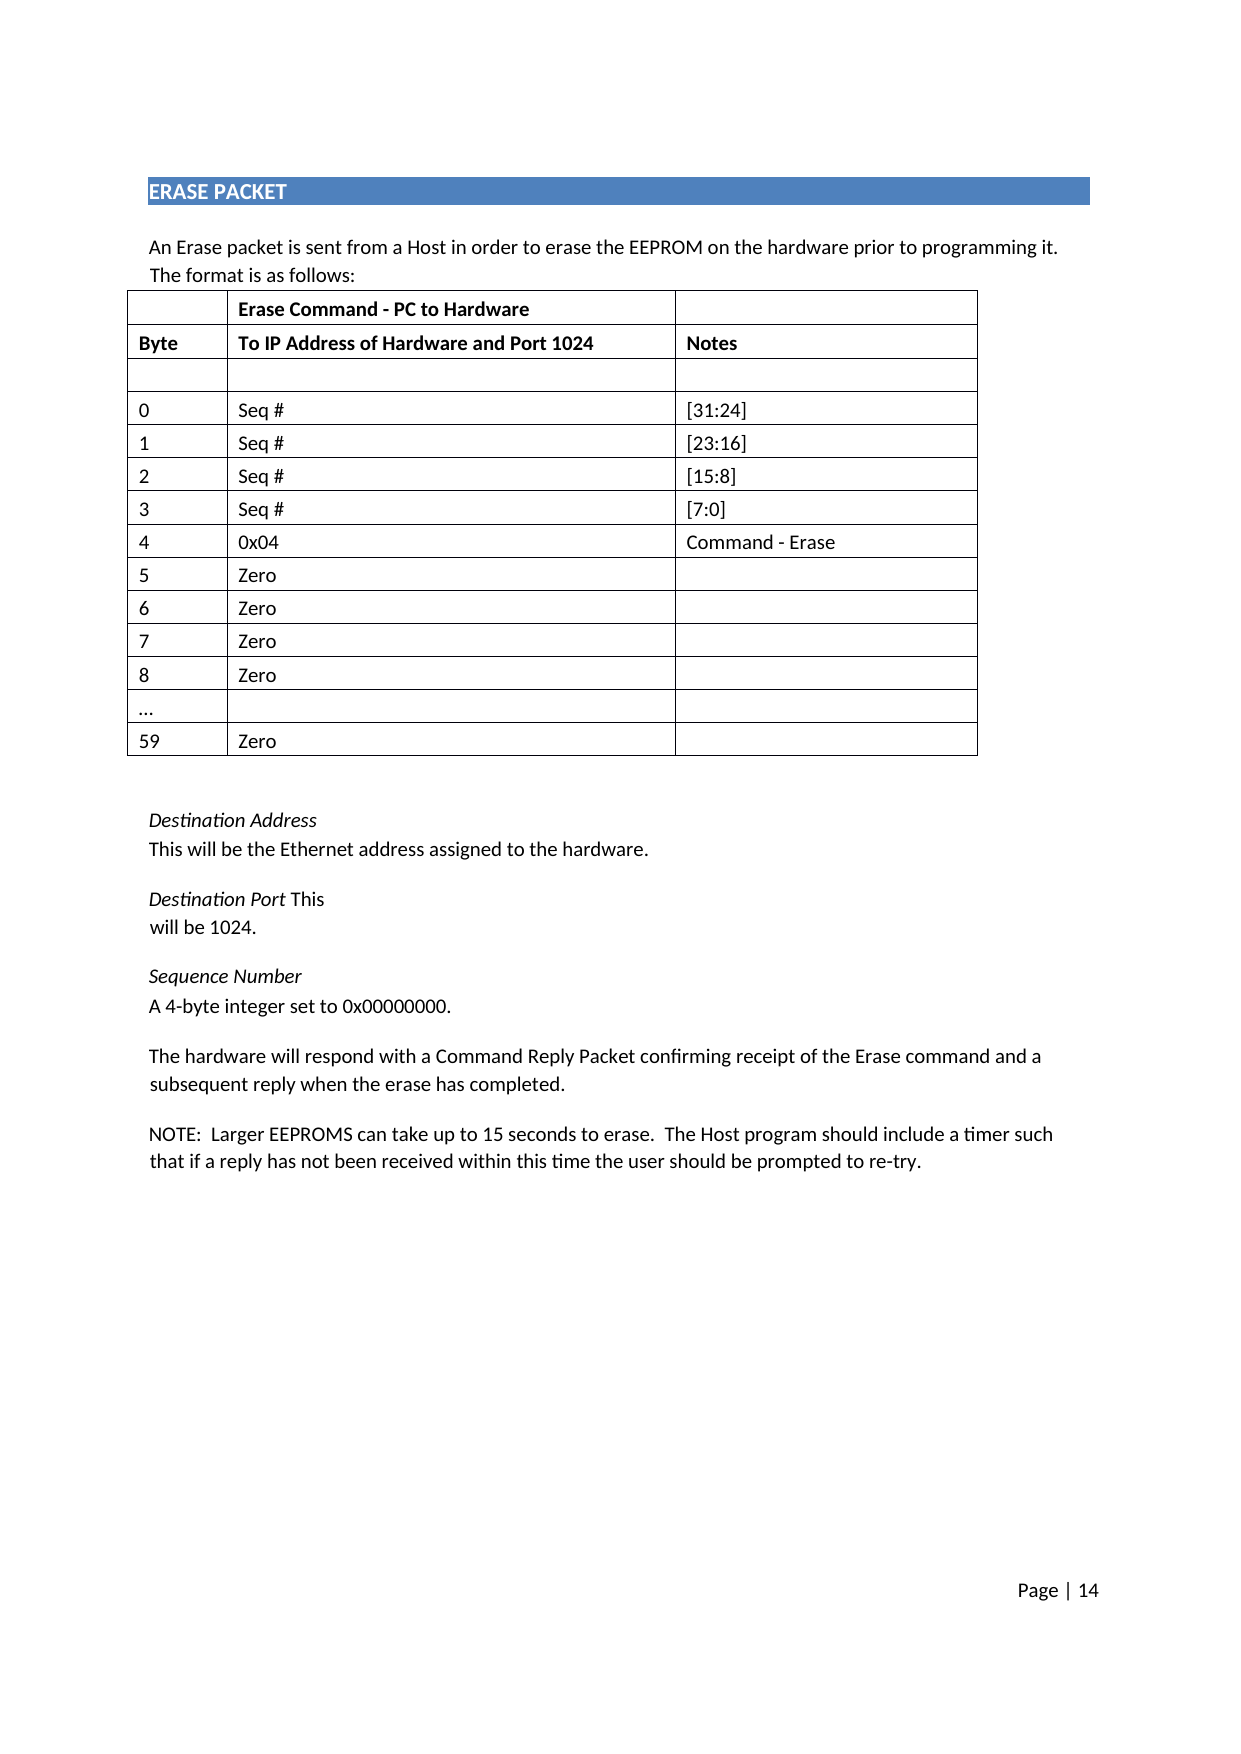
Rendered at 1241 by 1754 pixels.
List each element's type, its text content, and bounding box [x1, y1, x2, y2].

subtitle ERASE PACKET [148, 177, 1090, 205]
table_cell 3 [128, 491, 227, 523]
text A 4-byte integer set to 0x00000000. [148, 993, 1090, 1018]
table_cell [676, 690, 977, 722]
table_cell 0 [128, 392, 227, 424]
table_cell 6 [128, 591, 227, 623]
table_cell [128, 359, 227, 391]
table_cell Seq # [228, 392, 675, 424]
text NOTE: Larger EEPROMS can take up to 15 seconds to erase. The Host program should include a timer such that if a reply has not been received within this time the user should be prompted to re-try. [148, 1121, 1090, 1174]
table_cell [228, 359, 675, 391]
table_cell [676, 359, 977, 391]
table_cell 0x04 [228, 525, 675, 557]
table_cell 7 [128, 624, 227, 656]
table_cell 5 [128, 558, 227, 590]
table_cell 2 [128, 458, 227, 490]
table_cell [676, 624, 977, 656]
table_cell Seq # [228, 491, 675, 523]
table_cell Zero [228, 558, 675, 590]
table_cell Zero [228, 657, 675, 689]
table_cell [676, 657, 977, 689]
text Sequence Number [148, 964, 1090, 989]
table_cell Zero [228, 723, 675, 755]
table_cell 59 [128, 723, 227, 755]
table_header [128, 291, 227, 324]
text Destination Port This will be 1024. [148, 886, 334, 939]
table_cell Command - Erase [676, 525, 977, 557]
text The hardware will respond with a Command Reply Packet confirming receipt of the Erase command and a subsequent reply when the erase has completed. [148, 1043, 1090, 1096]
table_cell To IP Address of Hardware and Port 1024 [228, 325, 675, 358]
table_cell Byte [128, 325, 227, 358]
table_header [676, 291, 977, 324]
table_cell Zero [228, 591, 675, 623]
table_cell [7:0] [676, 491, 977, 523]
table_cell 4 [128, 525, 227, 557]
text Destination Address [148, 807, 1090, 832]
table_cell Seq # [228, 458, 675, 490]
table_cell Seq # [228, 425, 675, 457]
table_cell [228, 690, 675, 722]
table_cell Zero [228, 624, 675, 656]
table_cell [31:24] [676, 392, 977, 424]
table_cell … [128, 690, 227, 722]
table_header Erase Command - PC to Hardware [228, 291, 675, 324]
text This will be the Ethernet address assigned to the hardware. [148, 836, 1090, 861]
table_cell [676, 723, 977, 755]
table_cell [676, 591, 977, 623]
table_cell Notes [676, 325, 977, 358]
table_cell [15:8] [676, 458, 977, 490]
text An Erase packet is sent from a Host in order to erase the EEPROM on the hardware prior to programming it. The format is as follows: [148, 234, 1090, 288]
table_cell 8 [128, 657, 227, 689]
table_cell [23:16] [676, 425, 977, 457]
table_cell [676, 558, 977, 590]
table_cell 1 [128, 425, 227, 457]
